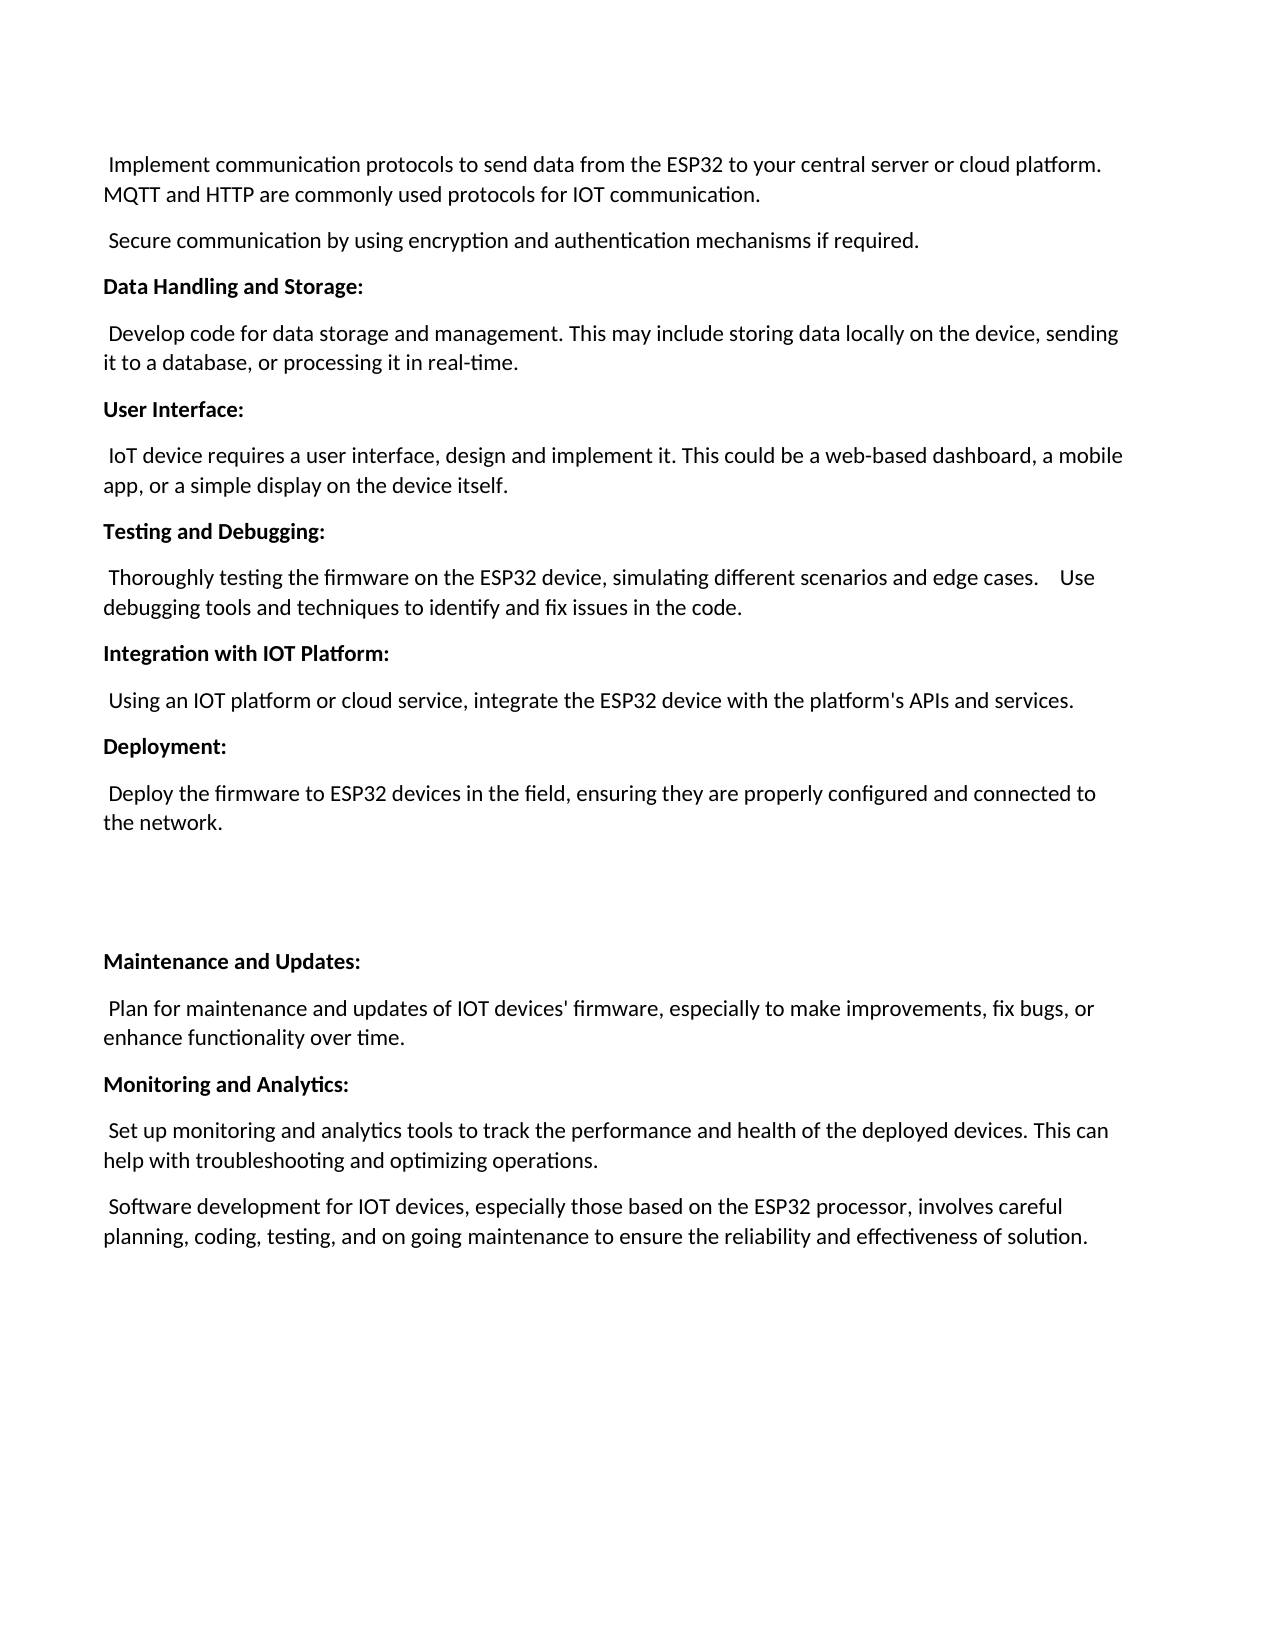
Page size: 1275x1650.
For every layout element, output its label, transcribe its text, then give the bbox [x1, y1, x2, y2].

text Develop code for data storage and management. This may include storing data locally on the device, sending it to a database, or processing it in real-time. [103, 319, 1125, 376]
text Deployment: [103, 732, 1125, 760]
text Monitoring and Analytics: [103, 1070, 1125, 1098]
text User Interface: [103, 395, 1125, 423]
text IoT device requires a user interface, design and implement it. This could be a web-based dashboard, a mobile app, or a simple display on the device itself. [103, 441, 1125, 499]
text Secure communication by using encryption and authentication mechanisms if required. [103, 226, 1125, 254]
text Testing and Debugging: [103, 517, 1125, 545]
text Using an IOT platform or cloud service, integrate the ESP32 device with the platform's APIs and services. [103, 686, 1125, 714]
text Set up monitoring and analytics tools to track the performance and health of the deployed devices. This can help with troubleshooting and optimizing operations. [103, 1116, 1125, 1174]
text Plan for maintenance and updates of IOT devices' firmware, especially to make improvements, fix bugs, or enhance functionality over time. [103, 994, 1125, 1051]
text Deploy the firmware to ESP32 devices in the field, ensuring they are properly configured and connected to the network. [103, 779, 1125, 836]
text Integration with IOT Platform: [103, 639, 1125, 668]
text Implement communication protocols to send data from the ESP32 to your central server or cloud platform. MQTT and HTTP are commonly used protocols for IOT communication. [103, 150, 1125, 208]
text Thoroughly testing the firmware on the ESP32 device, simulating different scenarios and edge cases. Use debugging tools and techniques to identify and fix issues in the code. [103, 563, 1125, 621]
text Maintenance and Updates: [103, 947, 1125, 975]
text Software development for IOT devices, especially those based on the ESP32 processor, involves careful planning, coding, testing, and on going maintenance to ensure the reliability and effectiveness of solution. [103, 1192, 1125, 1250]
text Data Handling and Storage: [103, 272, 1125, 300]
